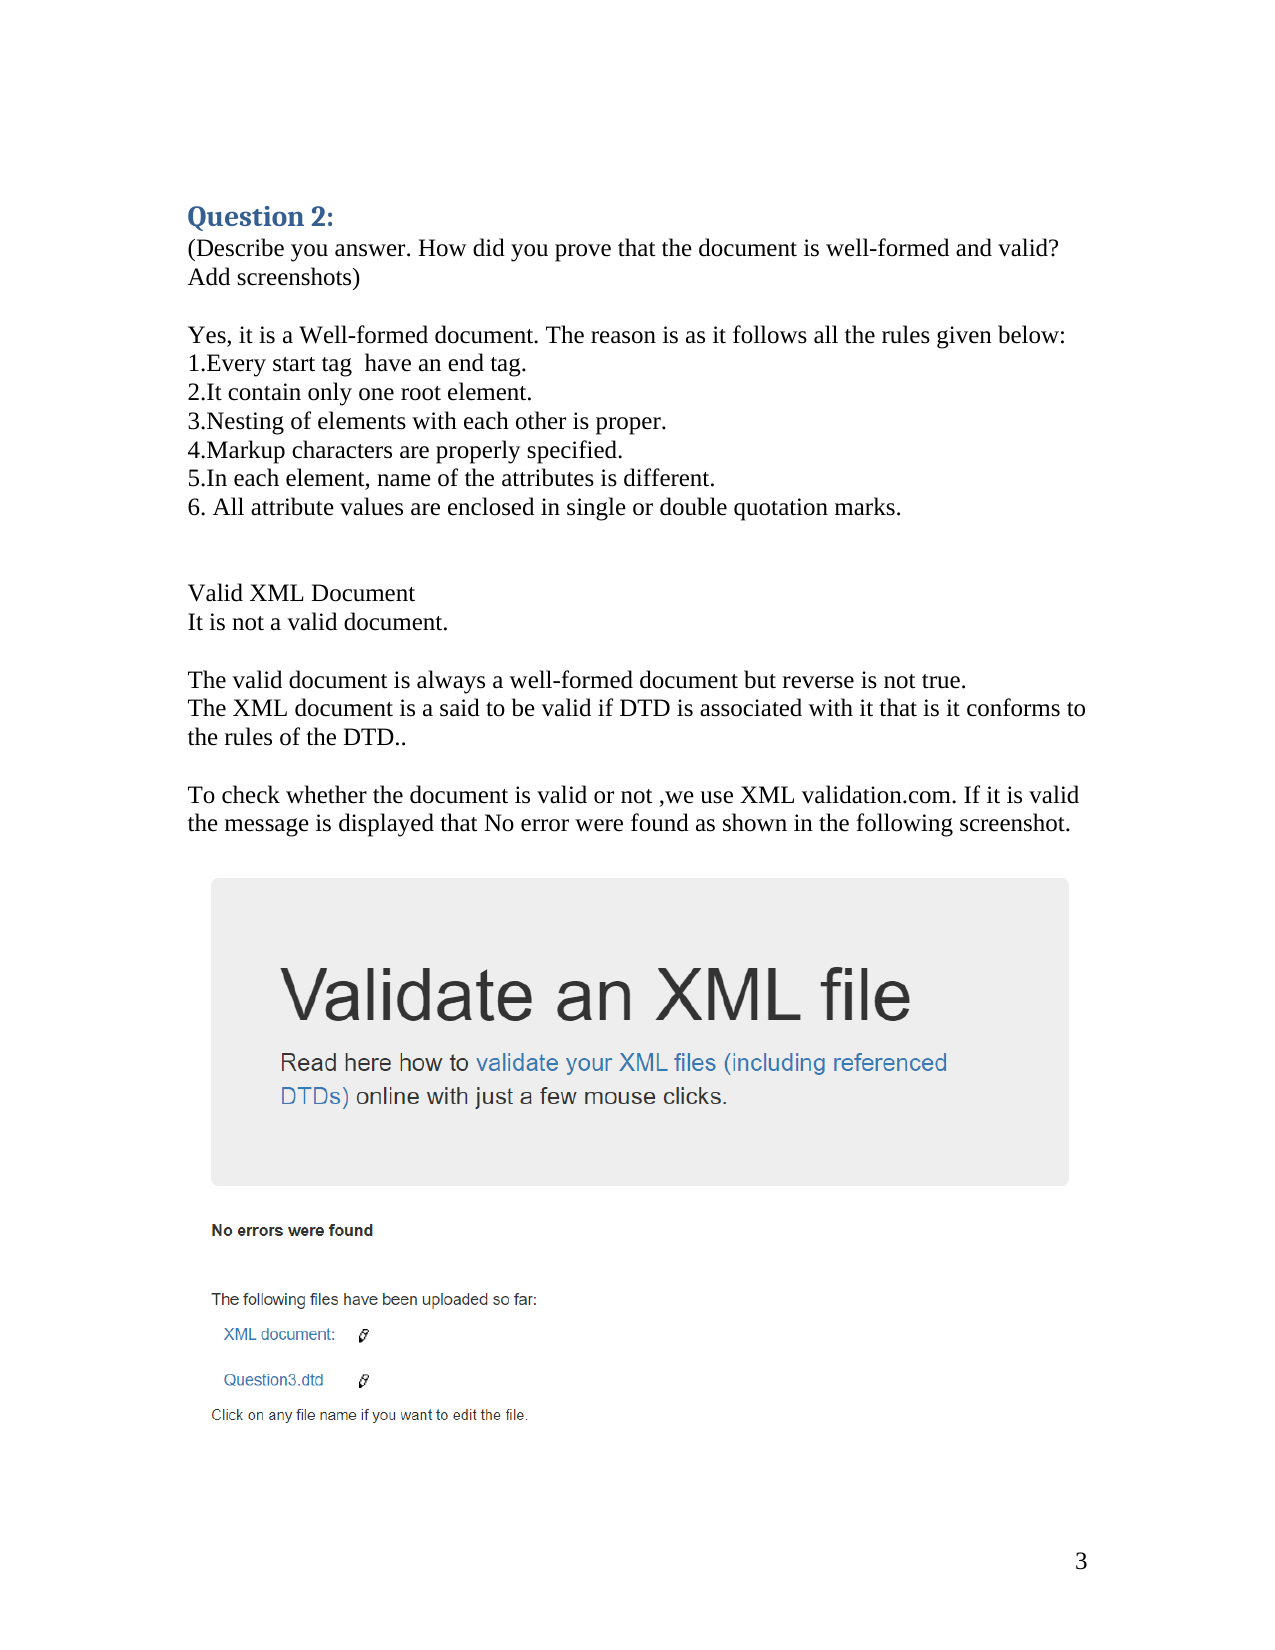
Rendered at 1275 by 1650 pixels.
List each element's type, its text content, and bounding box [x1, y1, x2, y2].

text 2.It contain only one root element. [187, 377, 1087, 406]
text To check whether the document is valid or not ,we use XML validation.com. If it is valid the message is displayed that No error were found as shown in the following screenshot. [187, 780, 1087, 837]
text The valid document is always a well-formed document but reverse is not true. [187, 665, 1087, 693]
text 6. All attribute values are enclosed in single or double quotation marks. [187, 492, 1087, 521]
text 3.Nesting of elements with each other is proper. [187, 406, 1087, 435]
text Valid XML Document [187, 578, 1087, 607]
text The XML document is a said to be valid if DTD is associated with it that is it conforms to the rules of the DTD.. [187, 693, 1087, 751]
text Yes, it is a Well-formed document. The reason is as it follows all the rules given below: [187, 320, 1087, 348]
text 4.Markup characters are properly specified. [187, 435, 1087, 463]
text (Describe you answer. How did you prove that the document is well-formed and valid? Add screenshots) [187, 233, 1087, 291]
text It is not a valid document. [187, 607, 1087, 636]
text 1.Every start tag have an end tag. [187, 348, 1087, 377]
picture [187, 866, 1088, 1440]
text 5.In each element, name of the attributes is different. [187, 463, 1087, 492]
subtitle Question 2: [187, 200, 1087, 233]
